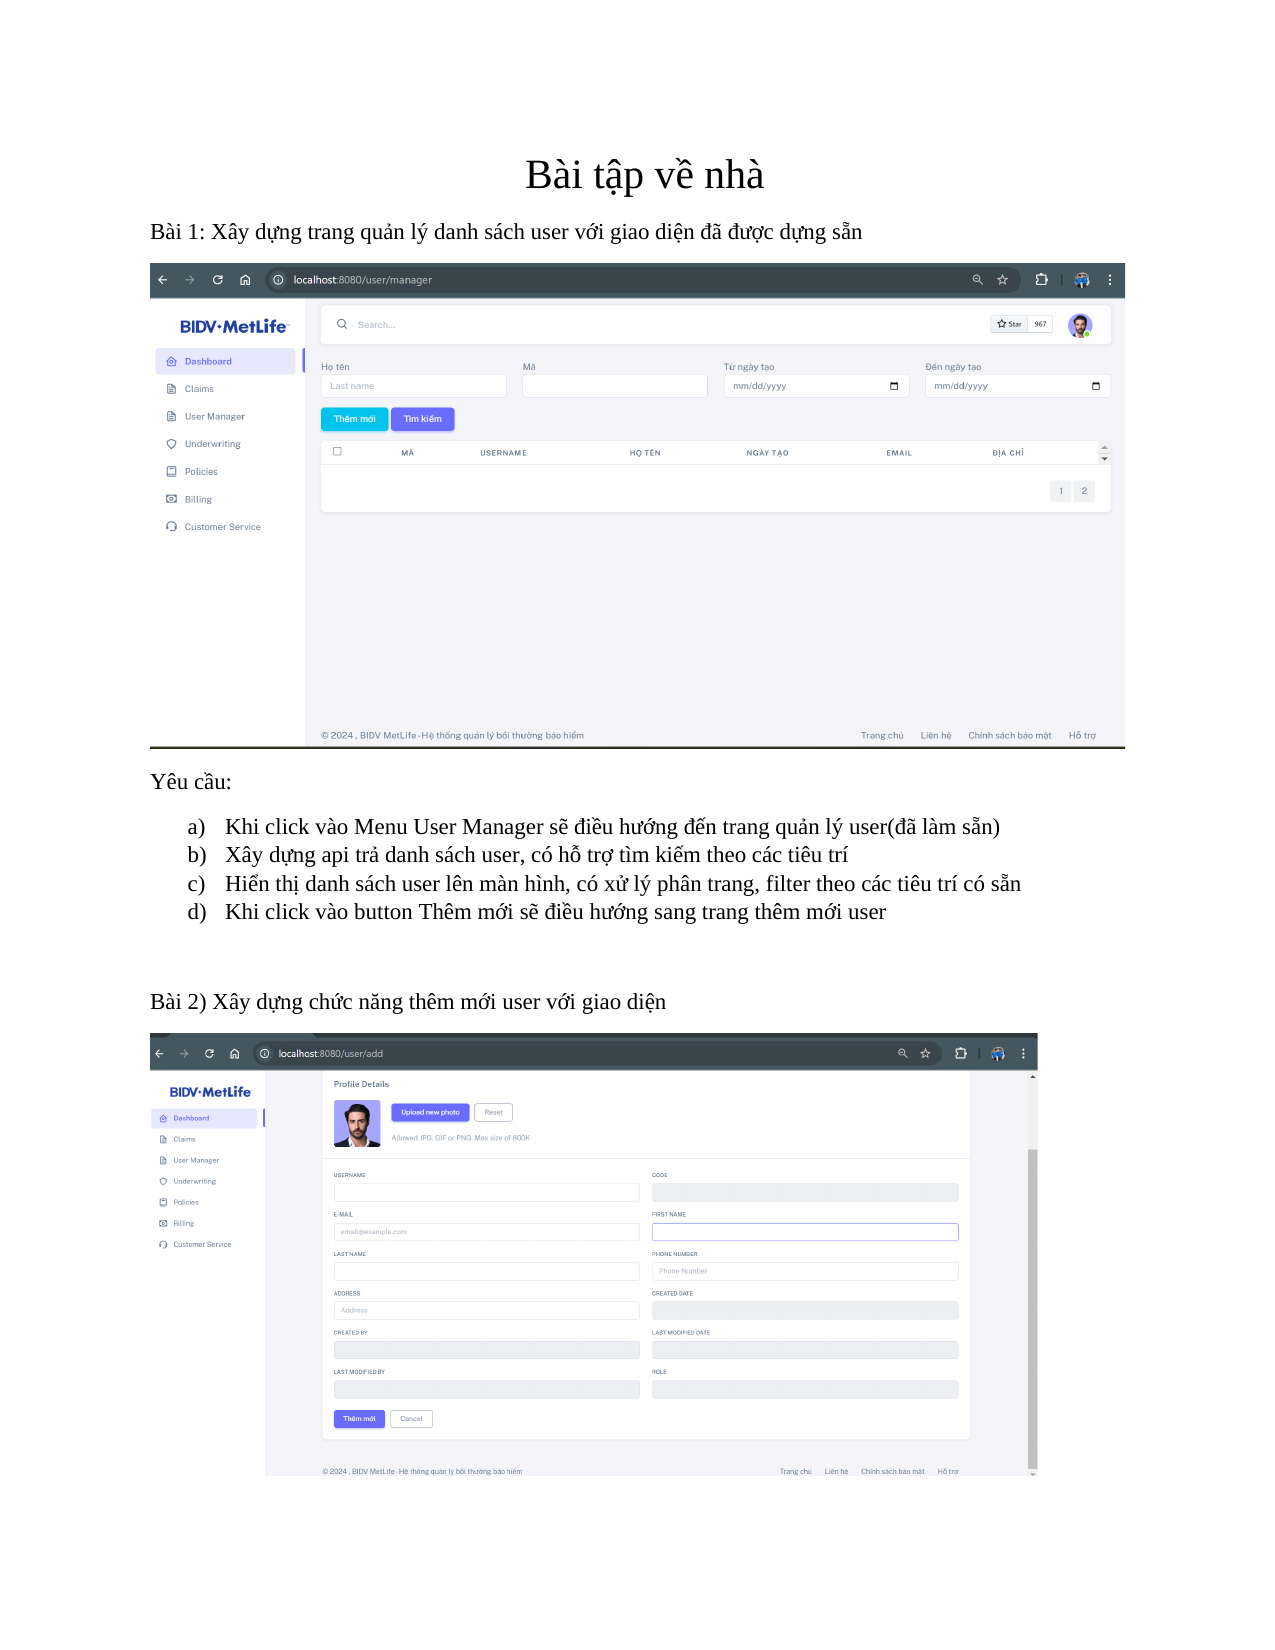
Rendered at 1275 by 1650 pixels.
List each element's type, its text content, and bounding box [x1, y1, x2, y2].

list Hiển thị danh sách user lên màn hình, có xử lý phân trang, filter theo các tiêu trí có sẵn [187, 870, 1125, 896]
text Bài 1: Xây dựng trang quản lý danh sách user với giao diện đã được dựng sẵn [150, 218, 1125, 245]
list Khi click vào button Thêm mới sẽ điều hướng sang trang thêm mới user [187, 898, 1125, 924]
text Bài 2) Xây dựng chức năng thêm mới user với giao diện [150, 988, 1125, 1015]
list Khi click vào Menu User Manager sẽ điều hướng đến trang quản lý user(đã làm sẵn) [187, 813, 1125, 839]
text Yêu cầu: [150, 768, 1125, 794]
picture [150, 1033, 1038, 1476]
list Xây dựng api trả danh sách user, có hỗ trợ tìm kiếm theo các tiêu trí [187, 841, 1125, 868]
text Bài tập về nhà [450, 150, 1125, 198]
picture [150, 263, 1125, 749]
